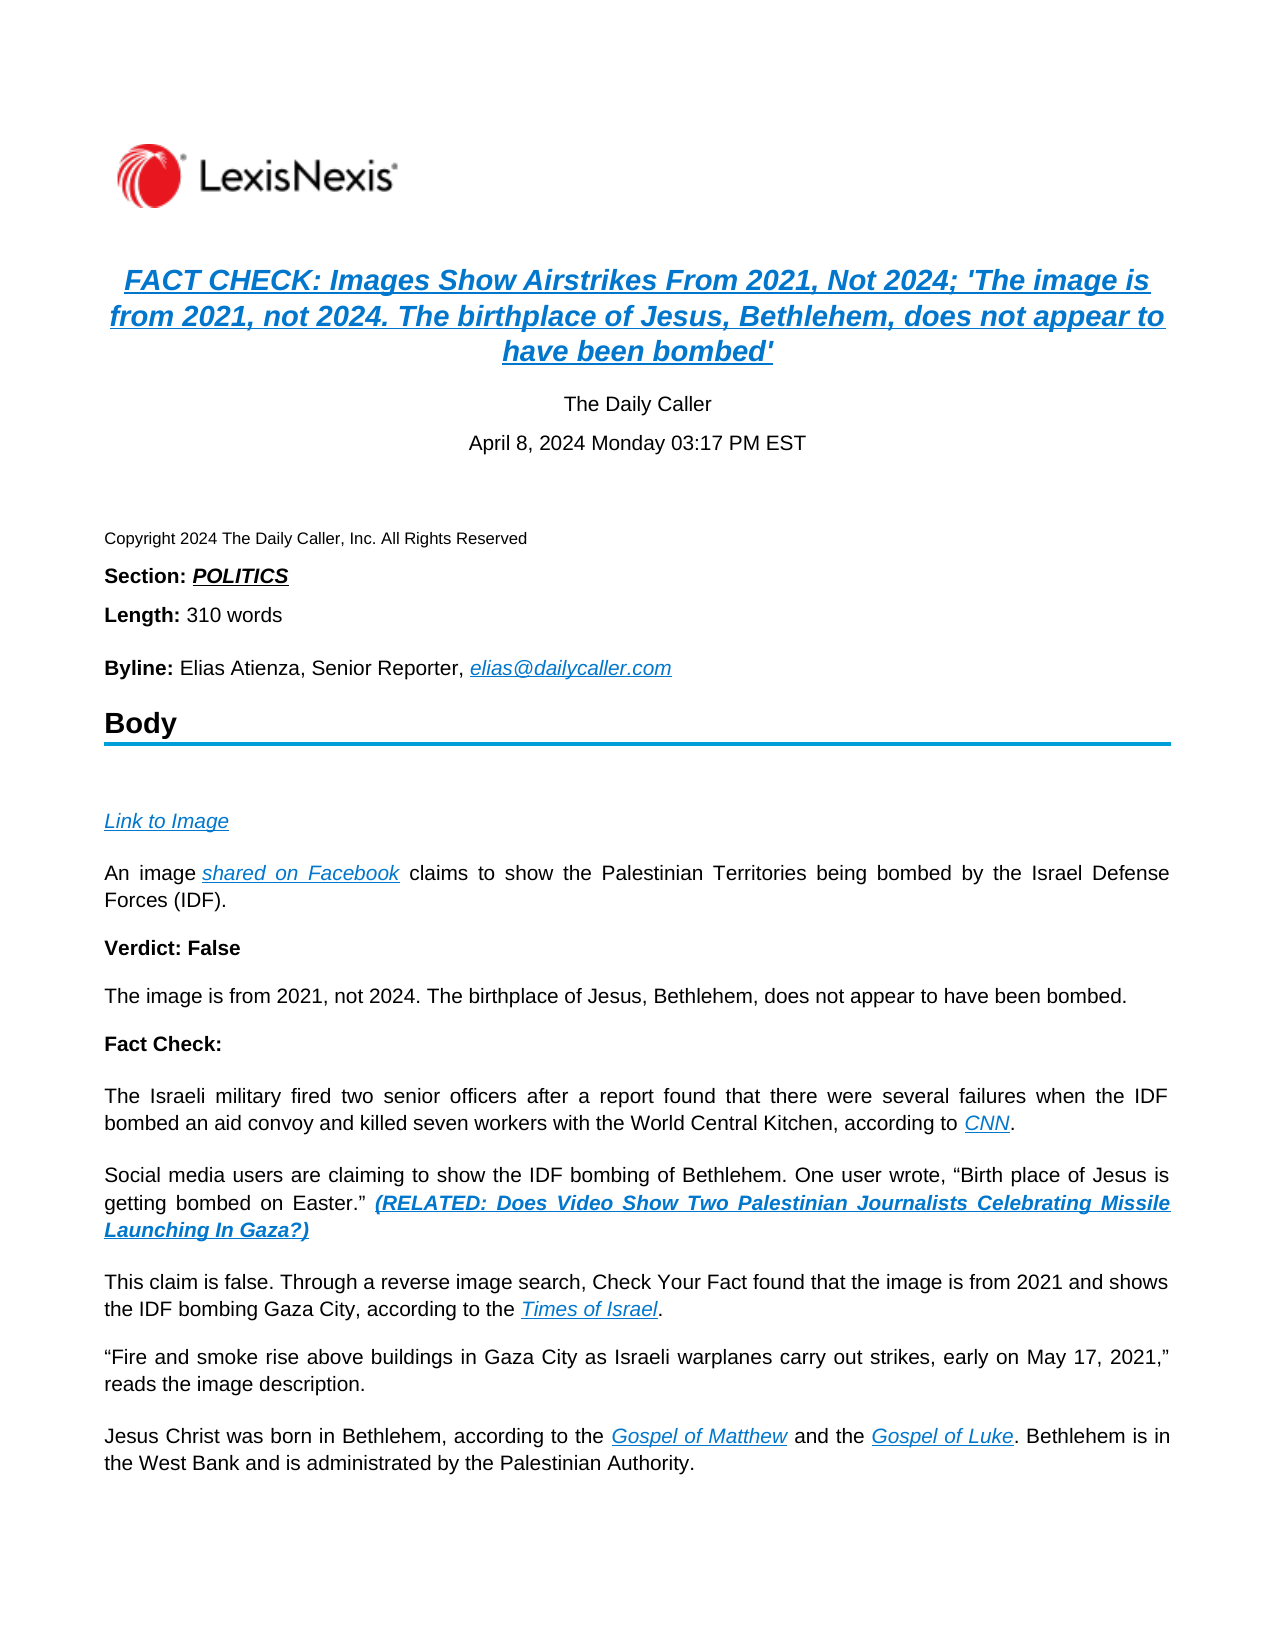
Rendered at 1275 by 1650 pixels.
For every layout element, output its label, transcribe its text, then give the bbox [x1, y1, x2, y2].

subtitle FACT CHECK: Images Show Airstrikes From 2021, Not 2024; 'The image is from 2021, not 2024. The birthplace of Jesus, Bethlehem, does not appear to have been bombed' [104, 261, 1171, 368]
text An image shared on Facebook claims to show the Palestinian Territories being bombed by the Israel Defense Forces (IDF). [104, 858, 1171, 912]
text “Fire and smoke rise above buildings in Gaza City as Israeli warplanes carry out strikes, early on May 17, 2021,” reads the image description. [104, 1341, 1171, 1396]
text Body [104, 704, 1171, 740]
text Social media users are claiming to show the IDF bombing of Bethlehem. One user wrote, “Birth place of Jesus is getting bombed on Easter.” (RELATED: Does Video Show Two Palestinian Journalists Celebrating Missile Launching In Gaza?) [104, 1160, 1171, 1241]
text The Daily Caller [104, 388, 1171, 416]
text Link to Image [104, 806, 1171, 833]
text Length: 310 words [104, 600, 1171, 627]
text This claim is false. Through a reverse image search, Check Your Fact found that the image is from 2021 and shows the IDF bombing Gaza City, according to the Times of Israel. [104, 1266, 1171, 1321]
text Verdict: False [104, 933, 1171, 960]
text Byline: Elias Atienza, Senior Reporter, elias@dailycaller.com [104, 652, 1171, 679]
text The image is from 2021, not 2024. The birthplace of Jesus, Bethlehem, does not appear to have been bombed. [104, 981, 1171, 1008]
text Fact Check: [104, 1029, 1171, 1056]
text Jesus Christ was born in Bethlehem, according to the Gospel of Matthew and the Gospel of Luke. Bethlehem is in the West Bank and is administrated by the Palestinian Authority. [104, 1421, 1171, 1475]
text The Israeli military fired two senior officers after a report found that there were several failures when the IDF bombed an aid convoy and killed seven workers with the World Central Kitchen, according to CNN. [104, 1081, 1171, 1135]
picture [104, 144, 412, 208]
text Section: POLITICS [104, 561, 1171, 588]
text April 8, 2024 Monday 03:17 PM EST [104, 428, 1171, 455]
text Copyright 2024 The Daily Caller, Inc. All Rights Reserved [104, 496, 1171, 548]
